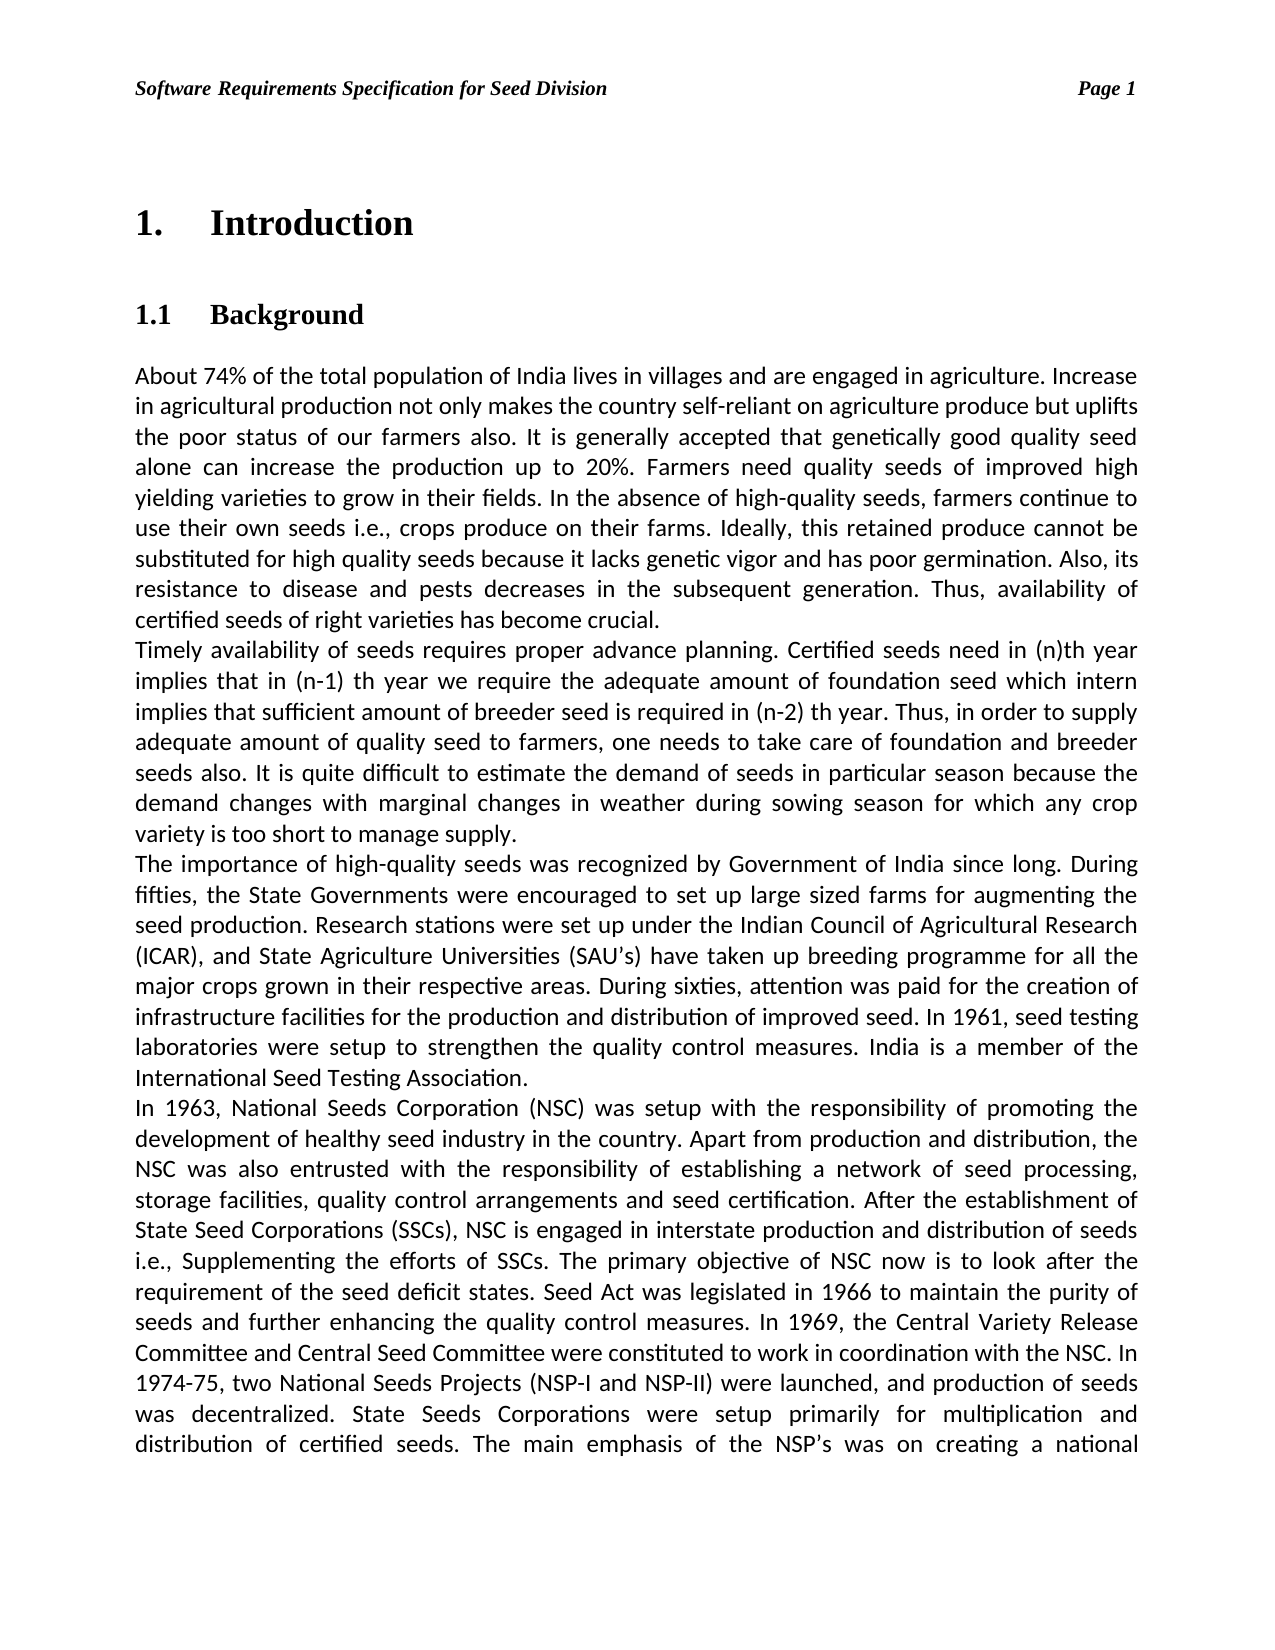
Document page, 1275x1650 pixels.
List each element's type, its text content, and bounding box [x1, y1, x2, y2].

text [135, 1092, 1140, 1459]
text About 74% of the total population of India lives in villages and are engaged in agriculture. Increase in agricultural production not only makes the country self-reliant on agriculture produce but uplifts the poor status of our farmers also. It is generally accepted that genetically good quality seed alone can increase the production up to 20%. Farmers need quality seeds of improved high yielding varieties to grow in their fields. In the absence of high-quality seeds, farmers continue to use their own seeds i.e., crops produce on their farms. Ideally, this retained produce cannot be substituted for high quality seeds because it lacks genetic vigor and has poor germination. Also, its resistance to disease and pests decreases in the subsequent generation. Thus, availability of certified seeds of right varieties has become crucial. [135, 360, 1140, 635]
subtitle Background [135, 297, 1140, 331]
subtitle Introduction [135, 200, 1140, 243]
text Timely availability of seeds requires proper advance planning. Certified seeds need in (n)th year implies that in (n-1) th year we require the adequate amount of foundation seed which intern implies that sufficient amount of breeder seed is required in (n-2) th year. Thus, in order to supply adequate amount of quality seed to farmers, one needs to take care of foundation and breeder seeds also. It is quite difficult to estimate the demand of seeds in particular season because the demand changes with marginal changes in weather during sowing season for which any crop variety is too short to manage supply. [135, 635, 1140, 848]
text The importance of high-quality seeds was recognized by Government of India since long. During fifties, the State Governments were encouraged to set up large sized farms for augmenting the seed production. Research stations were set up under the Indian Council of Agricultural Research (ICAR), and State Agriculture Universities (SAU’s) have taken up breeding programme for all the major crops grown in their respective areas. During sixties, attention was paid for the creation of infrastructure facilities for the production and distribution of improved seed. In 1961, seed testing laboratories were setup to strengthen the quality control measures. India is a member of the International Seed Testing Association. [135, 848, 1140, 1092]
